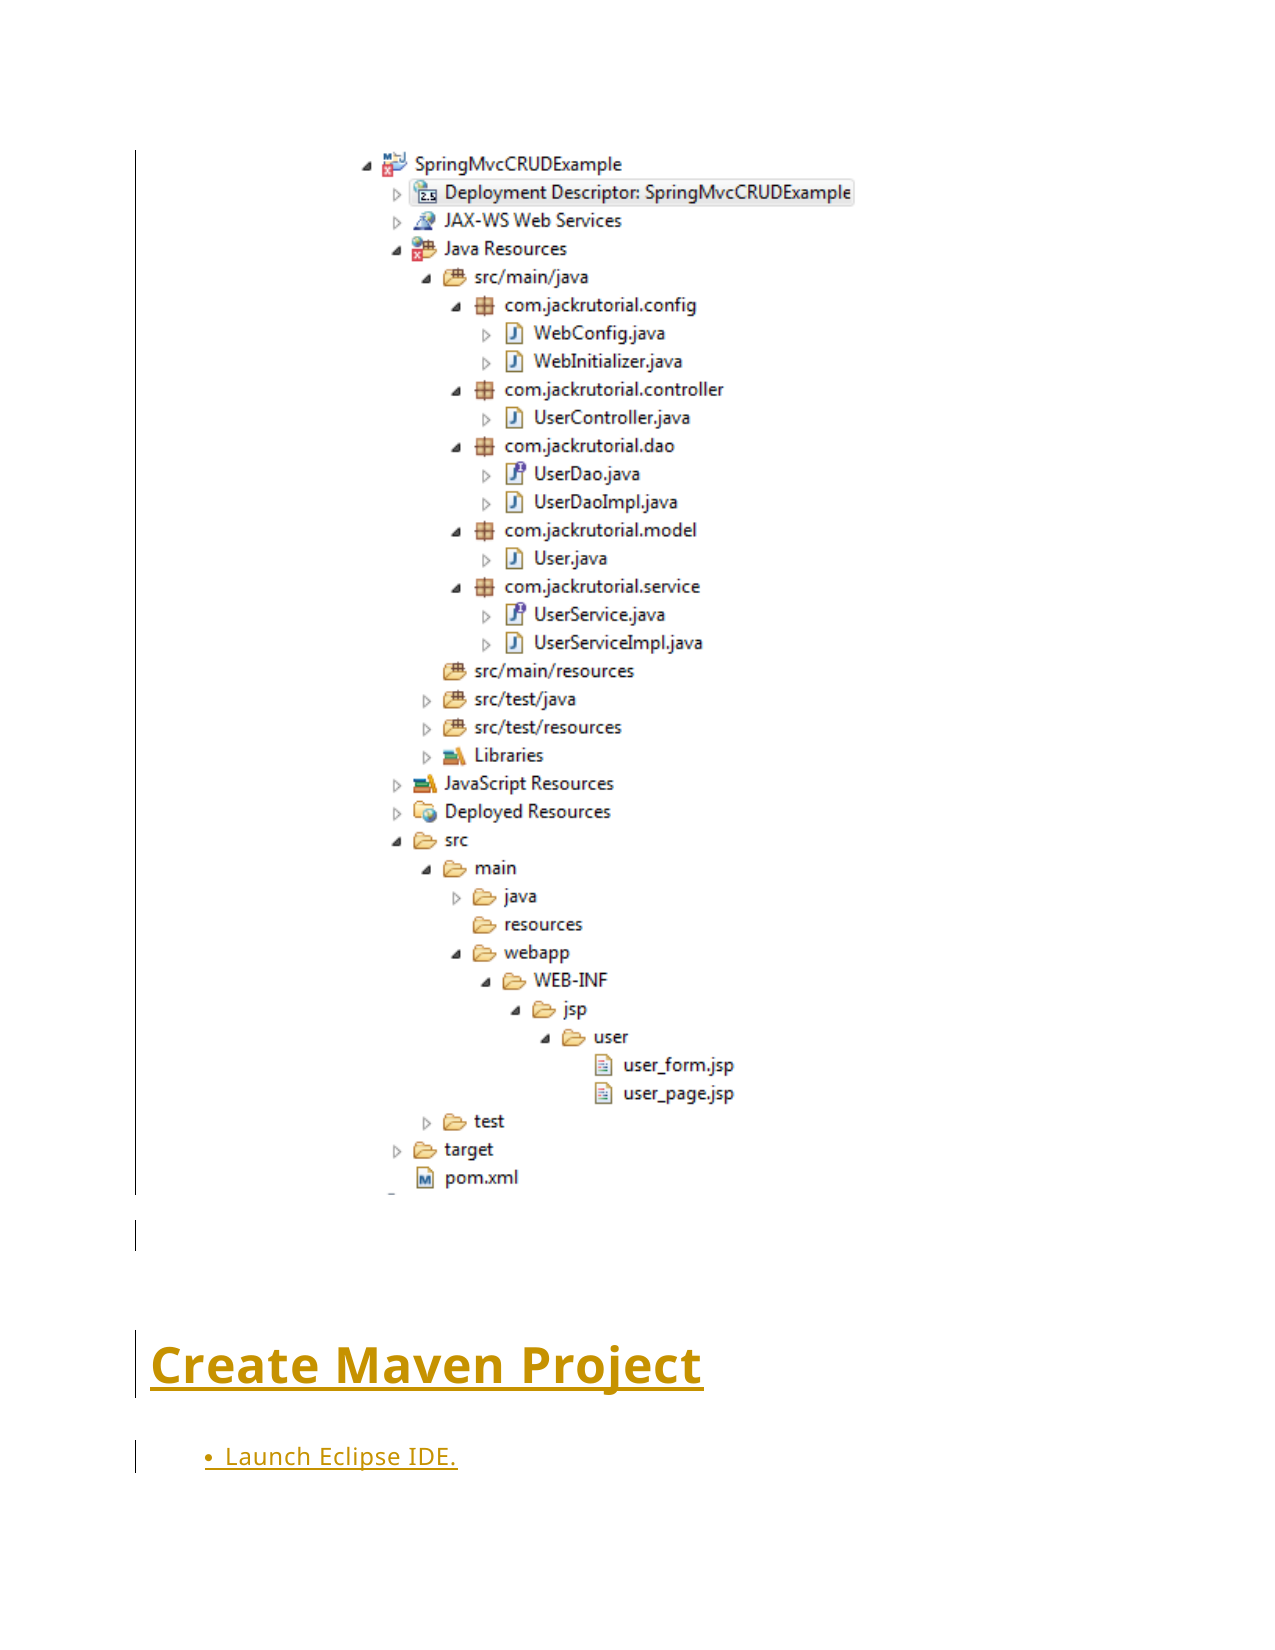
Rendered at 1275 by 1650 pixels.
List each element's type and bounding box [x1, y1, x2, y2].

picture [348, 150, 927, 1195]
